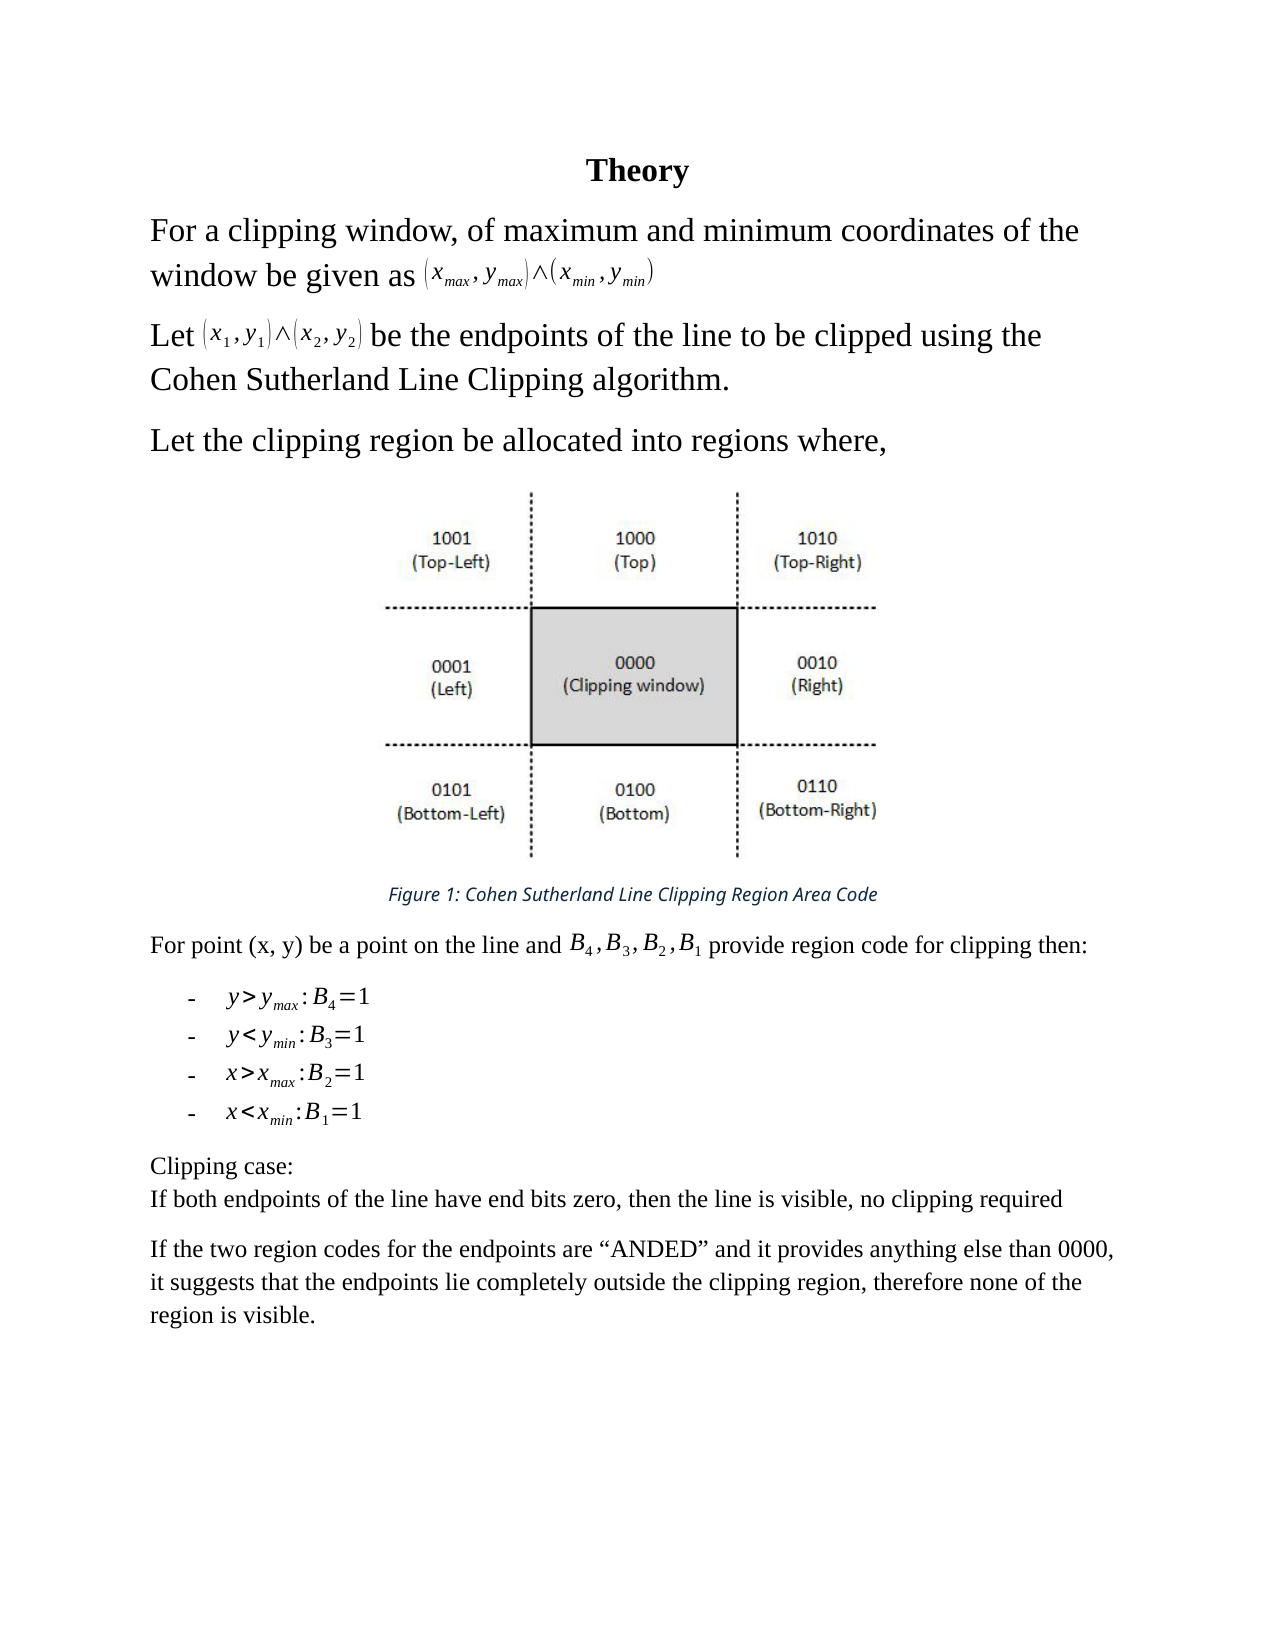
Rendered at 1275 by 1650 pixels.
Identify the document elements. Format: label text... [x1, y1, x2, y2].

text For a clipping window, of maximum and minimum coordinates of the window be given as [150, 211, 1125, 293]
text Clipping case: If both endpoints of the line have end bits zero, then the line is visible, no clipping required [150, 1151, 1125, 1213]
text Let the clipping region be allocated into regions where, [150, 420, 1125, 459]
text Let be the endpoints of the line to be clipped using the Cohen Sutherland Line Clipping algorithm. [150, 316, 1125, 398]
text If the two region codes for the endpoints are “ANDED” and it provides anything else than 0000, it suggests that the endpoints lie completely outside the clipping region, therefore none of the region is visible. [150, 1234, 1125, 1500]
text Theory [150, 150, 1125, 188]
picture [377, 481, 890, 872]
